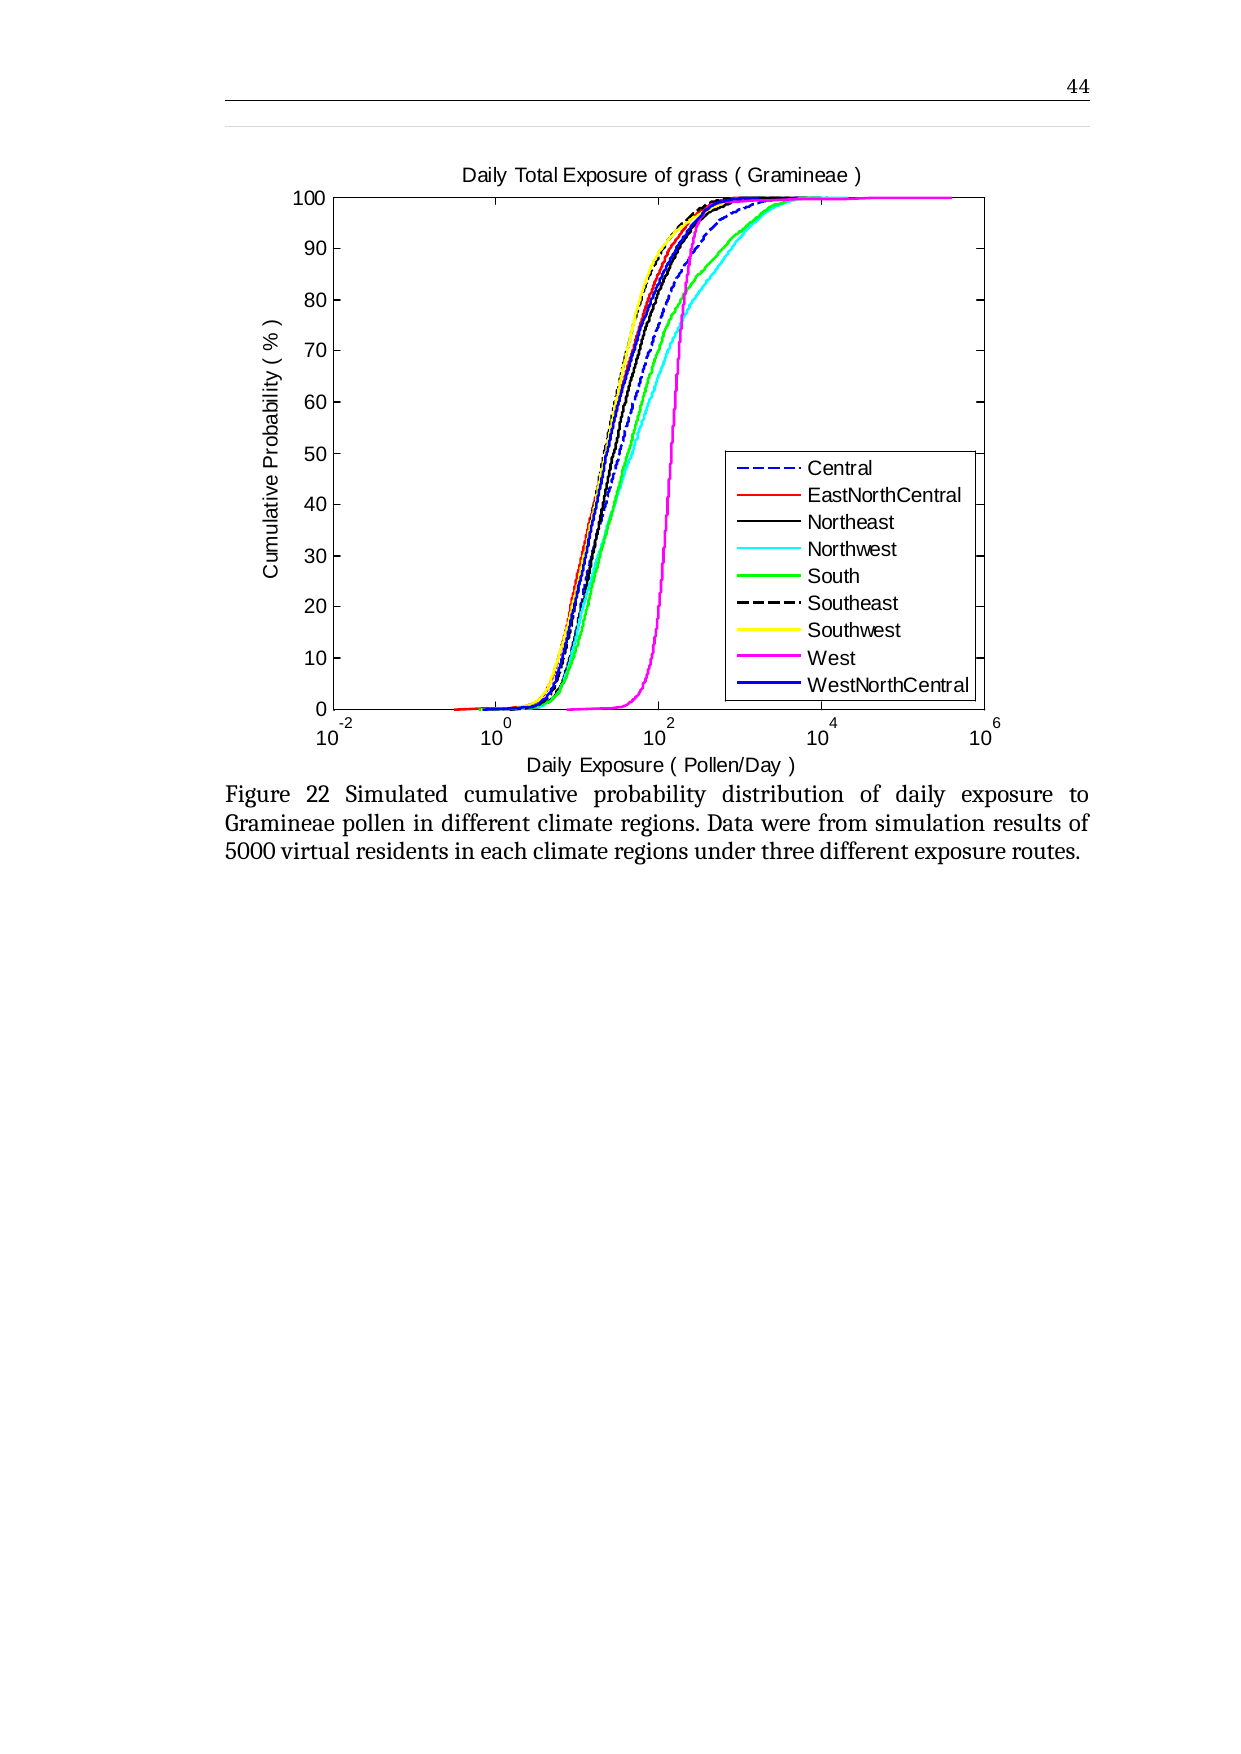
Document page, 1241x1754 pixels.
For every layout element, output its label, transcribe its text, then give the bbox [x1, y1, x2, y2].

text Figure 23 Simulated cumulative probability distribution of daily exposure to Gramineae pollen in different climate s. Data were from simulation results of 5000 virtual residents in each climate s under three different exposure routes. [225, 780, 1090, 866]
